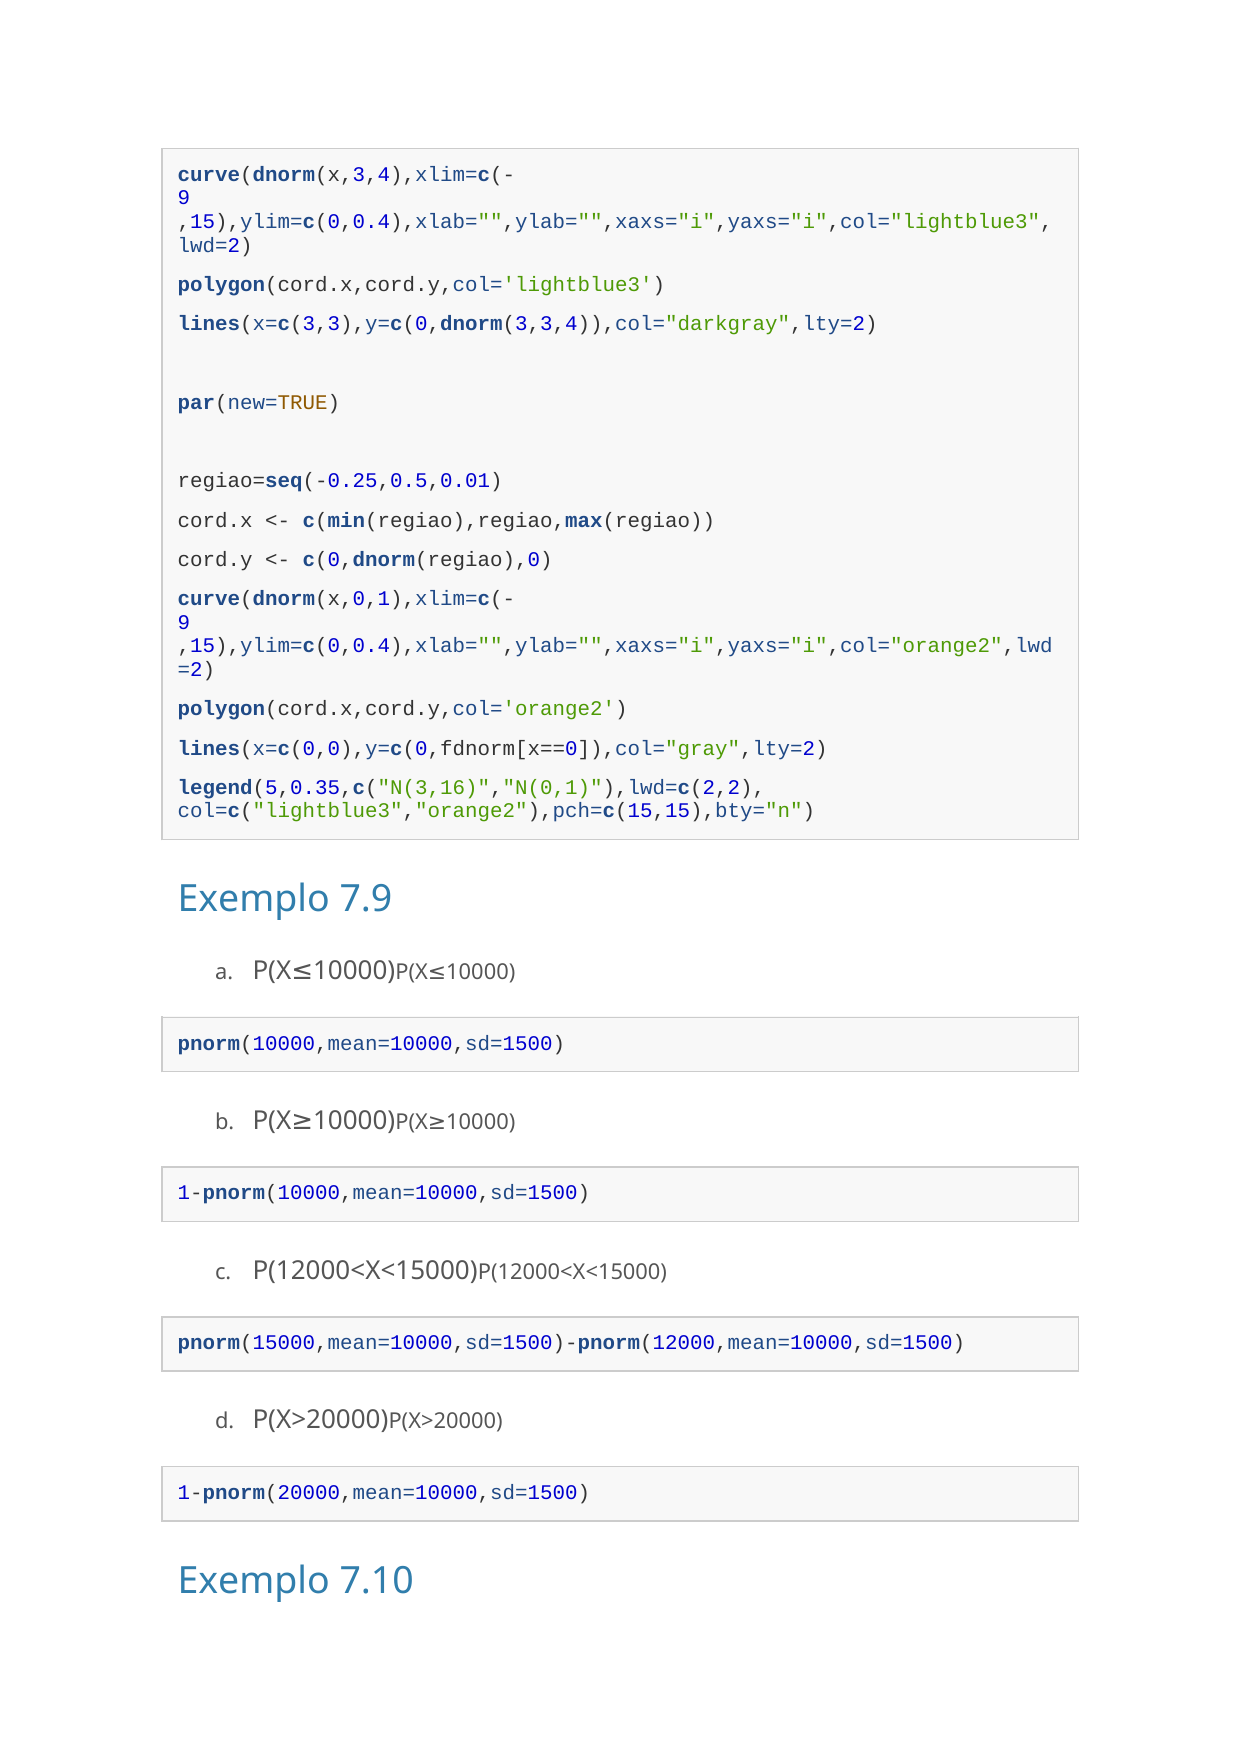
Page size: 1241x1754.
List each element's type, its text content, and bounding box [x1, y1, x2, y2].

text par(new=TRUE) [163, 376, 1078, 415]
text curve(dnorm(x,3,4),xlim=c(-9,15),ylim=c(0,0.4),xlab="",ylab="",xaxs="i",yaxs="i",col="lightblue3",lwd=2) [163, 149, 1078, 258]
text curve(dnorm(x,0,1),xlim=c(-9,15),ylim=c(0,0.4),xlab="",ylab="",xaxs="i",yaxs="i",col="orange2",lwd=2) [163, 572, 1078, 682]
text cord.x <- c(min(regiao),regiao,max(regiao)) [163, 493, 1078, 533]
text lines(x=c(0,0),y=c(0,fdnorm[x==0]),col="gray",lty=2) [163, 721, 1078, 761]
text polygon(cord.x,cord.y,col='orange2') [163, 682, 1078, 721]
text Exemplo 7.10 [177, 1553, 1063, 1604]
list P(X>20000)P(X>20000) [215, 1401, 1063, 1437]
text legend(5,0.35,c("N(3,16)","N(0,1)"),lwd=c(2,2), col=c("lightblue3","orange2"),pch=c(15,15),bty="n") [163, 761, 1078, 839]
list P(X≤10000)P(X≤10000) [215, 952, 1063, 987]
text pnorm(10000,mean=10000,sd=1500) [163, 1018, 1078, 1071]
text 1-pnorm(10000,mean=10000,sd=1500) [163, 1168, 1078, 1221]
text Exemplo 7.9 [177, 872, 1063, 923]
list P(12000<X<15000)P(12000<X<15000) [215, 1251, 1063, 1287]
text 1-pnorm(20000,mean=10000,sd=1500) [163, 1467, 1078, 1520]
text regiao=seq(-0.25,0.5,0.01) [163, 454, 1078, 493]
text lines(x=c(3,3),y=c(0,dnorm(3,3,4)),col="darkgray",lty=2) [163, 297, 1078, 336]
text pnorm(15000,mean=10000,sd=1500)-pnorm(12000,mean=10000,sd=1500) [163, 1318, 1078, 1370]
text cord.y <- c(0,dnorm(regiao),0) [163, 533, 1078, 572]
text polygon(cord.x,cord.y,col='lightblue3') [163, 258, 1078, 297]
list P(X≥10000)P(X≥10000) [215, 1102, 1063, 1137]
